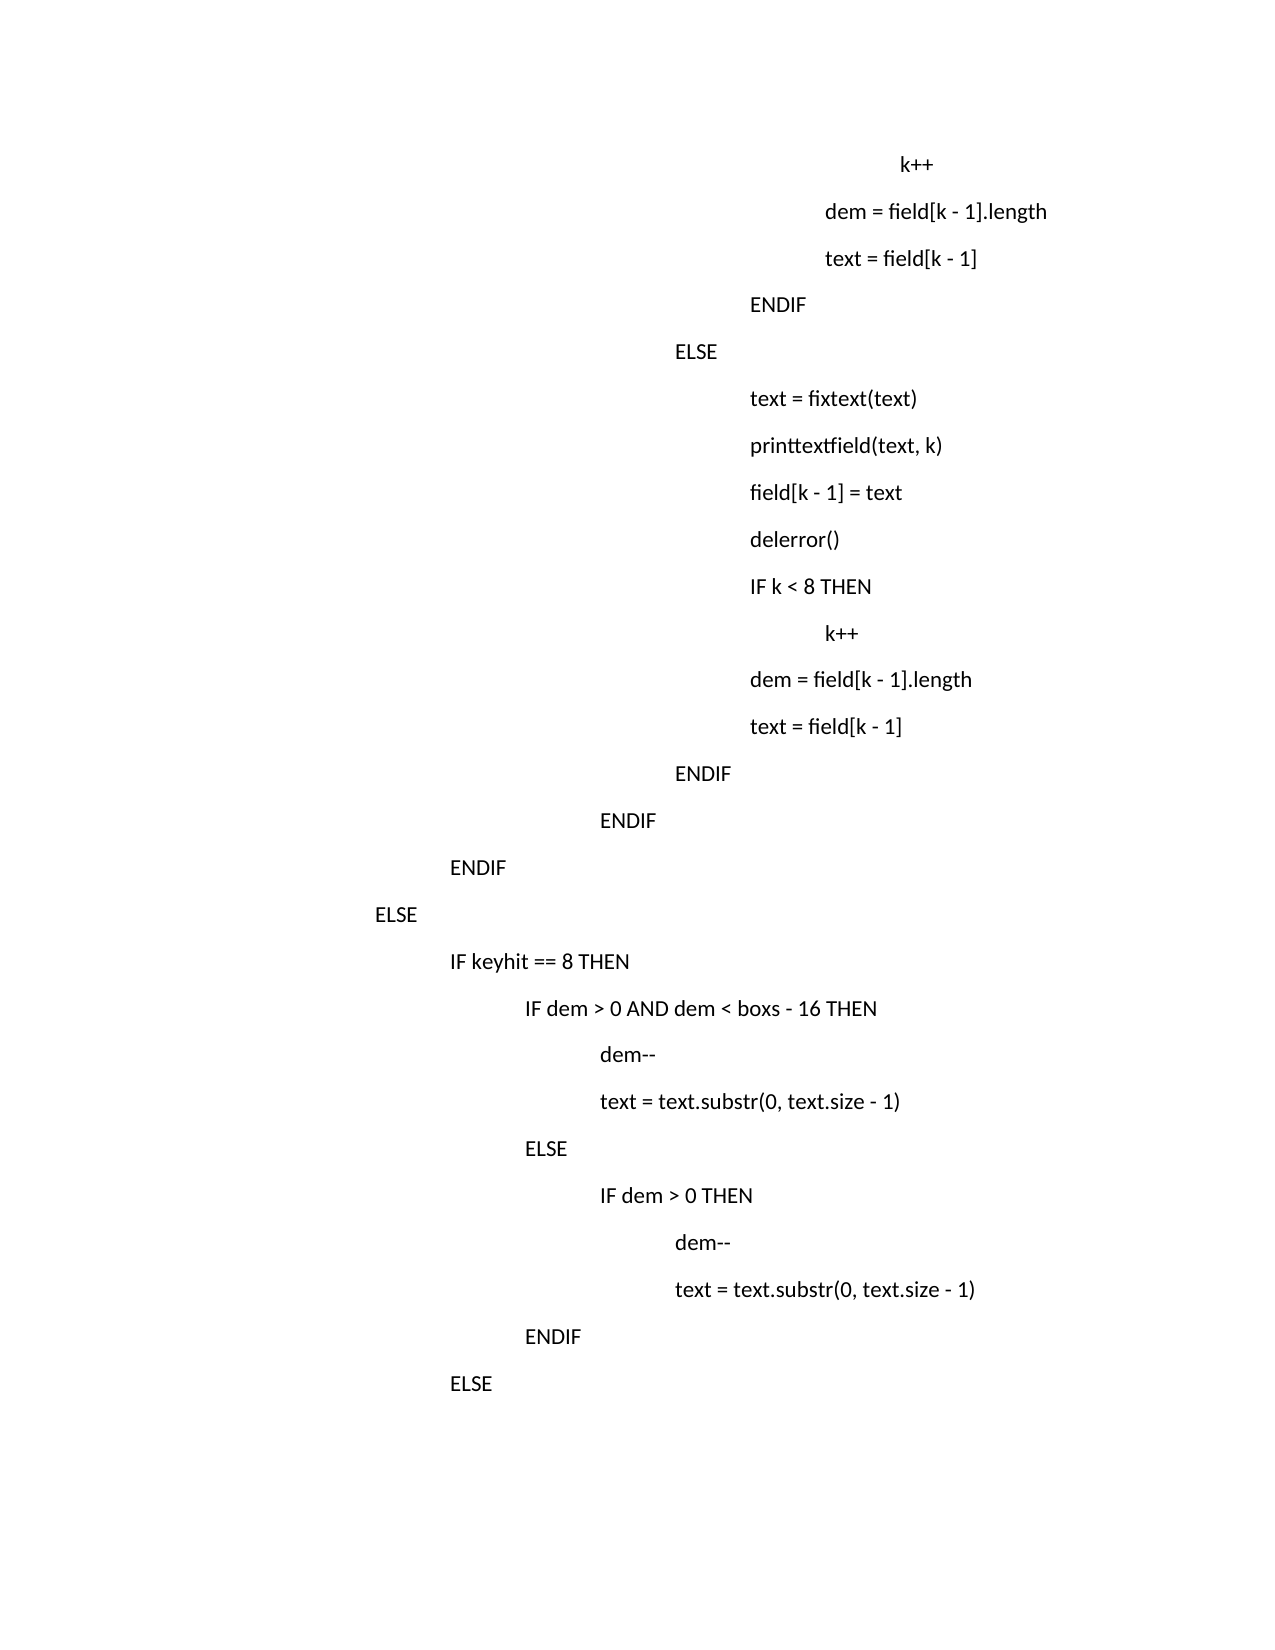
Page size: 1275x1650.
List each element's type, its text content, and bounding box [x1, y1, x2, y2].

text k++ [150, 150, 1125, 178]
text field[k - 1] = text [150, 478, 1125, 506]
text text = text.substr(0, text.size - 1) [150, 1087, 1125, 1116]
text IF dem > 0 THEN [150, 1181, 1125, 1209]
text text = fixtext(text) [150, 384, 1125, 412]
text ENDIF [150, 291, 1125, 319]
text ELSE [150, 1369, 1125, 1397]
text dem-- [150, 1041, 1125, 1069]
text k++ [150, 619, 1125, 647]
text text = field[k - 1] [150, 244, 1125, 272]
text IF k < 8 THEN [150, 572, 1125, 600]
text dem = field[k - 1].length [150, 197, 1125, 225]
text printtextfield(text, k) [150, 431, 1125, 459]
text dem = field[k - 1].length [150, 666, 1125, 694]
text ENDIF [150, 853, 1125, 881]
text ENDIF [150, 759, 1125, 787]
text ENDIF [150, 1322, 1125, 1350]
text ELSE [150, 1134, 1125, 1162]
text IF keyhit == 8 THEN [150, 947, 1125, 975]
text ENDIF [150, 806, 1125, 834]
text ELSE [150, 337, 1125, 366]
text text = field[k - 1] [150, 712, 1125, 741]
text ELSE [150, 900, 1125, 928]
text IF dem > 0 AND dem < boxs - 16 THEN [150, 994, 1125, 1022]
text dem-- [150, 1228, 1125, 1256]
text text = text.substr(0, text.size - 1) [150, 1275, 1125, 1303]
text delerror() [150, 525, 1125, 553]
